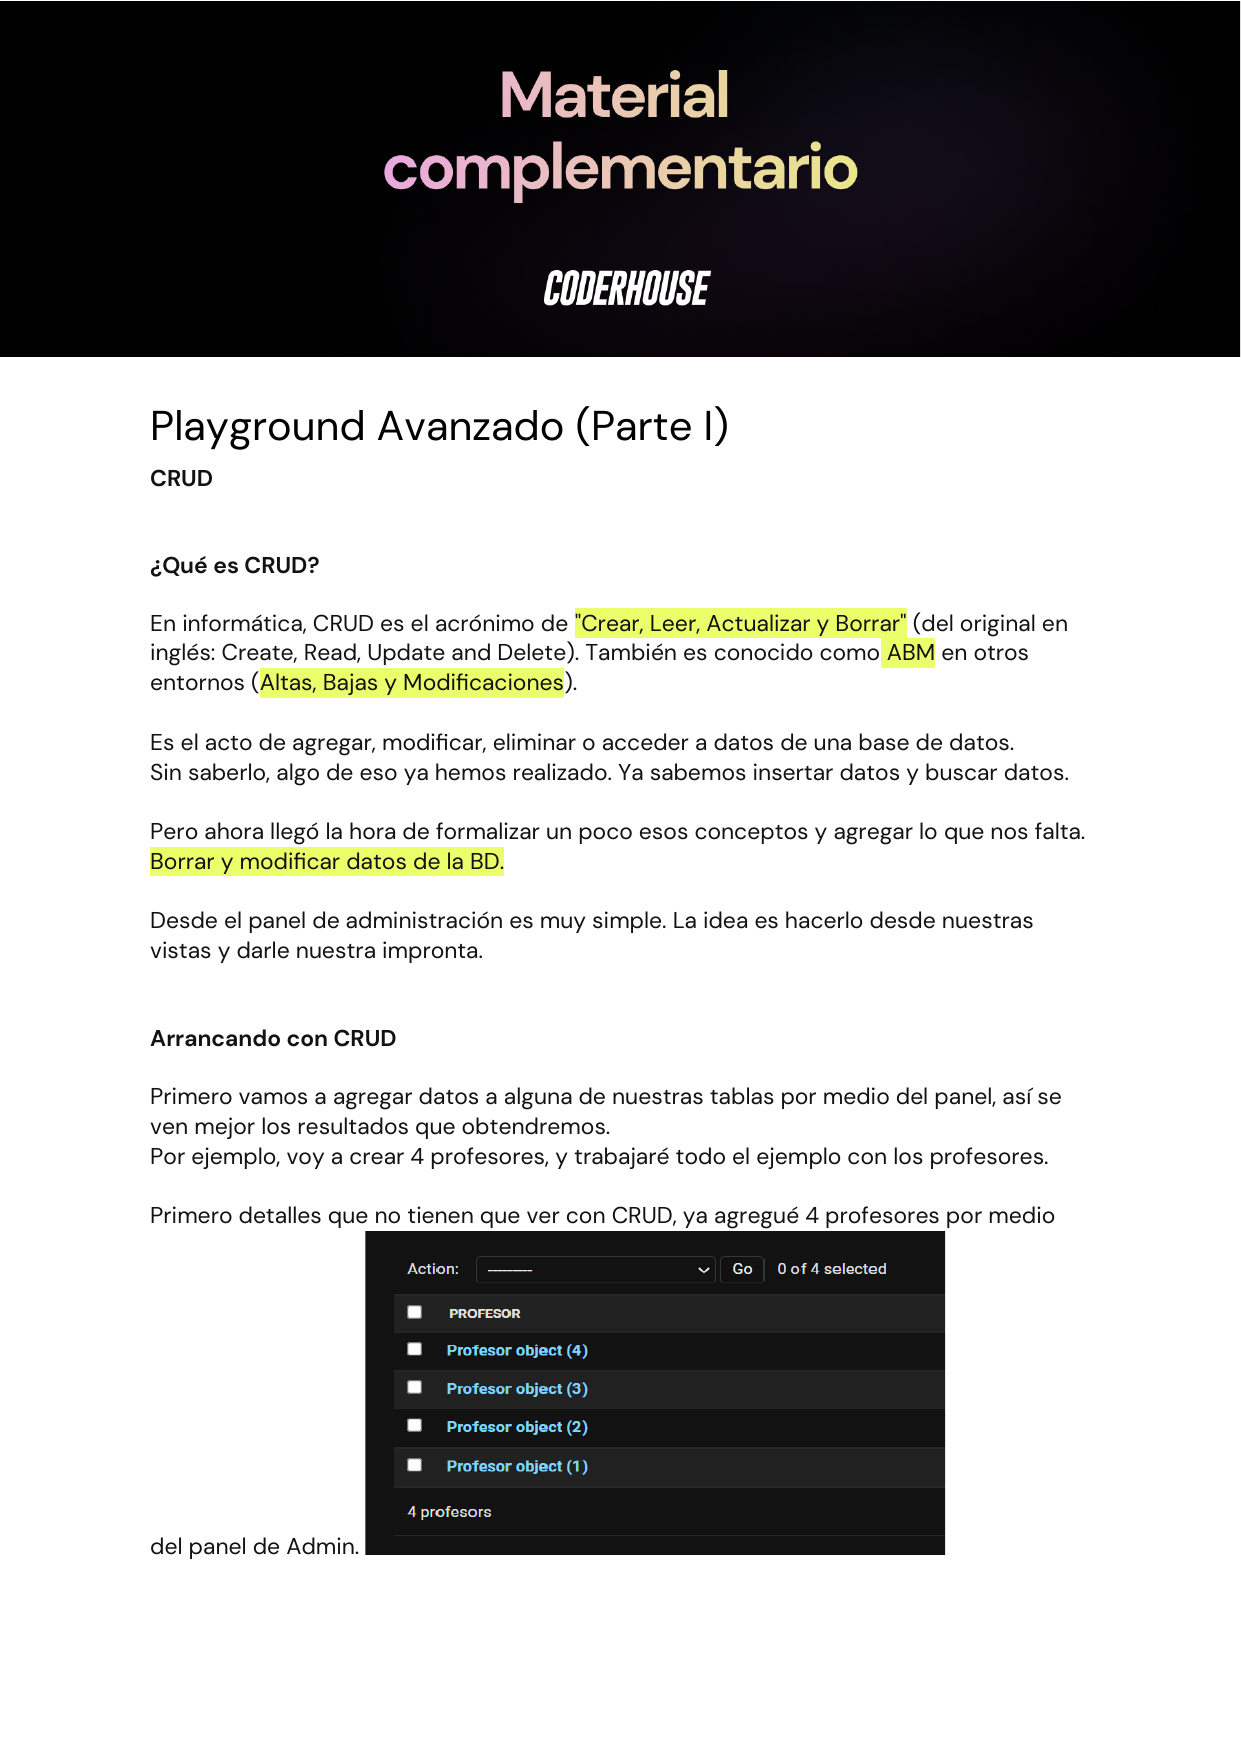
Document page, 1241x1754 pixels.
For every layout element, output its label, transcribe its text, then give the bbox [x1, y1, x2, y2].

text Es el acto de agregar, modificar, eliminar o acceder a datos de una base de datos. [150, 727, 1090, 757]
text ¿Qué es CRUD? [150, 552, 1090, 578]
text CRUD [150, 465, 1090, 492]
text Arrancando con CRUD [150, 1025, 1090, 1052]
text Primero vamos a agregar datos a alguna de nuestras tablas por medio del panel, así se ven mejor los resultados que obtendremos. [150, 1082, 1090, 1142]
picture [365, 1231, 946, 1555]
text Por ejemplo, voy a crear 4 profesores, y trabajaré todo el ejemplo con los profesores. [150, 1142, 1090, 1171]
text Sin saberlo, algo de eso ya hemos realizado. Ya sabemos insertar datos y buscar datos. [150, 757, 1090, 787]
text Desde el panel de administración es muy simple. La idea es hacerlo desde nuestras vistas y darle nuestra impronta. [150, 906, 1090, 966]
picture [0, 1, 1241, 357]
text En informática, CRUD es el acrónimo de "Crear, Leer, Actualizar y Borrar" (del original en inglés: Create, Read, Update and Delete). También es conocido como ABM en otros entornos (Altas, Bajas y Modificaciones). [150, 608, 1090, 698]
text Pero ahora llegó la hora de formalizar un poco esos conceptos y agregar lo que nos falta. Borrar y modificar datos de la BD. [150, 817, 1090, 876]
subtitle Playground Avanzado (Parte I) [150, 192, 1090, 453]
